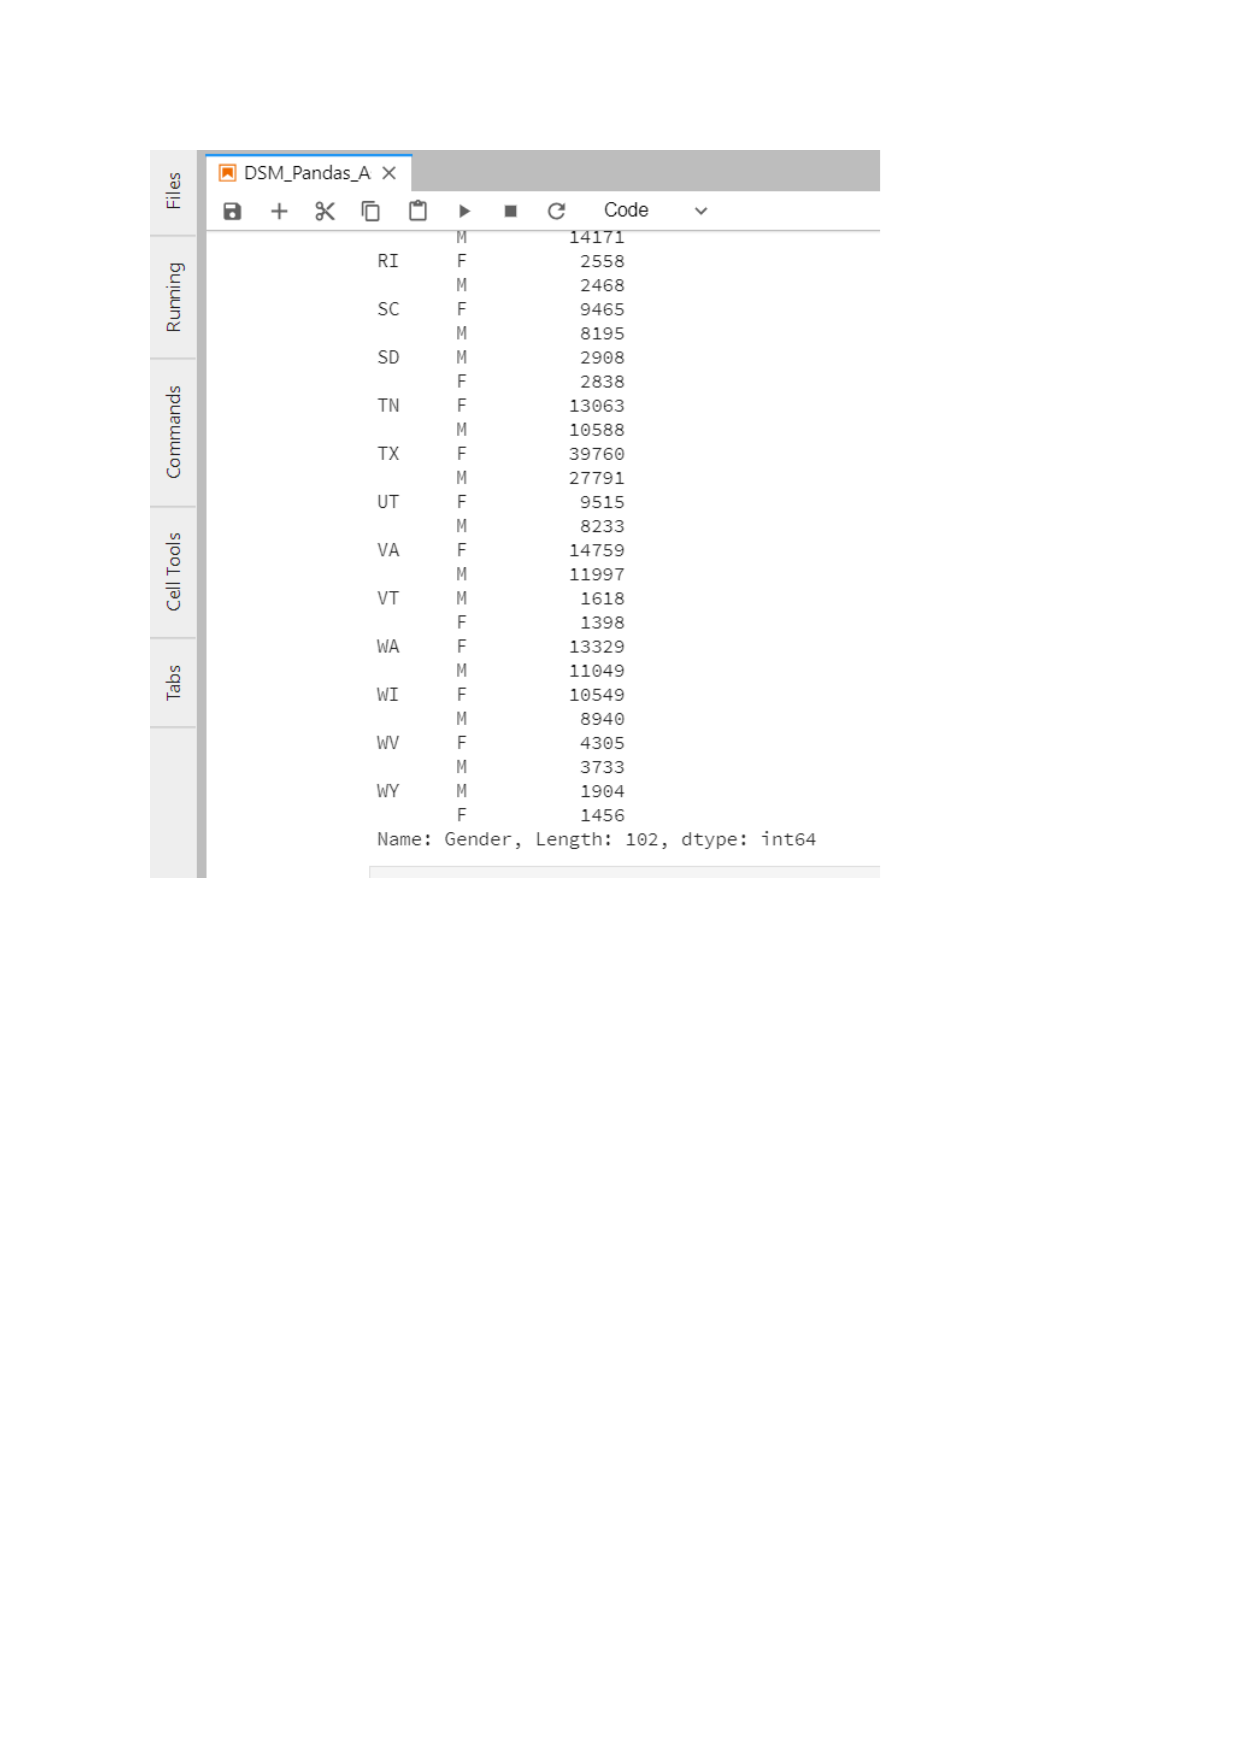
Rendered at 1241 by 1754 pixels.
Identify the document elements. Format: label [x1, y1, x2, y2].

picture [150, 150, 881, 878]
